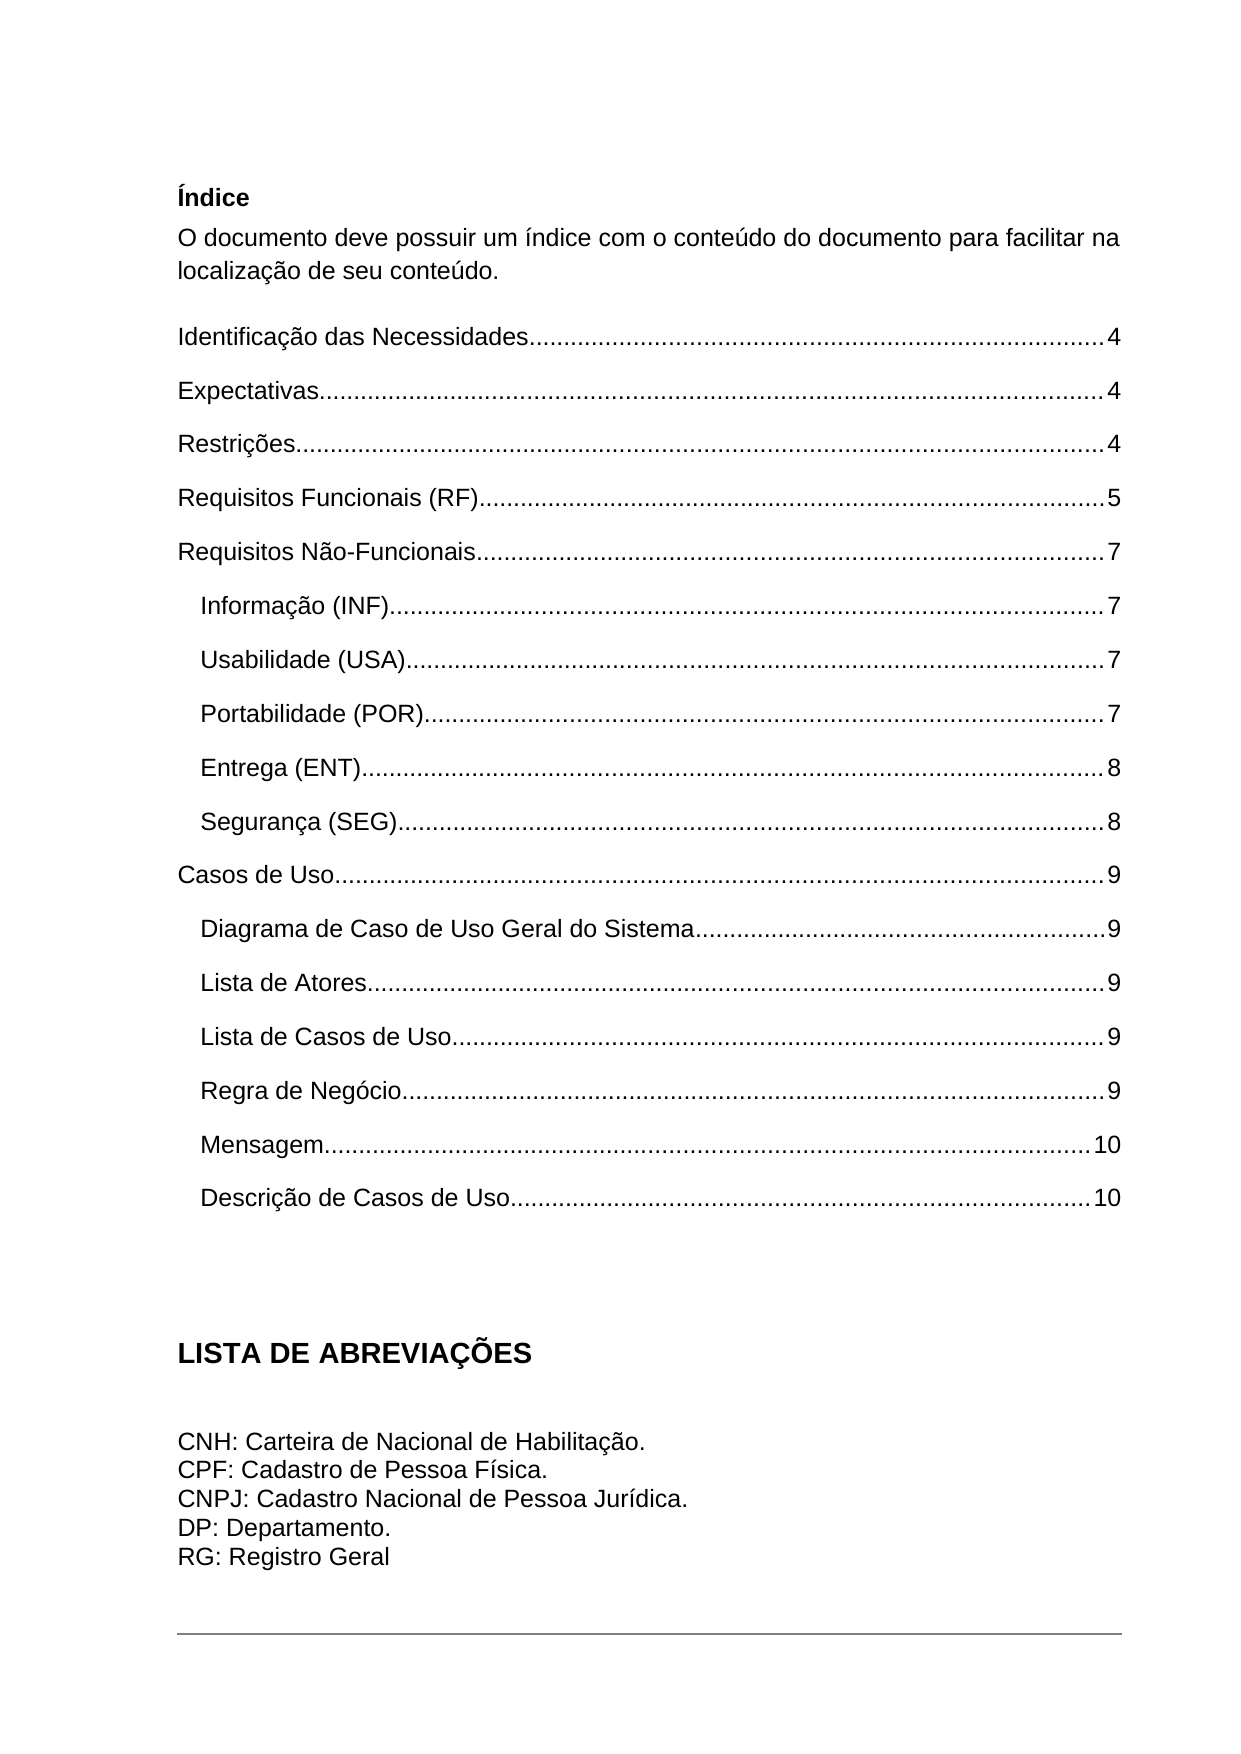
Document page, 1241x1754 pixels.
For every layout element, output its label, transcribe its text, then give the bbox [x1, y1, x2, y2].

text Informação (INF) 7 [200, 591, 1122, 620]
text CNPJ: Cadastro Nacional de Pessoa Jurídica. [177, 1484, 1122, 1513]
text Índice [177, 183, 1122, 212]
text Segurança (SEG) 8 [200, 806, 1122, 835]
text Portabilidade (POR) 7 [200, 699, 1122, 727]
text Mensagem 10 [200, 1129, 1122, 1158]
text DP: Departamento. [177, 1513, 1122, 1542]
text CNH: Carteira de Nacional de Habilitação. [177, 1427, 1122, 1456]
text CPF: Cadastro de Pessoa Física. [177, 1456, 1122, 1484]
text Expectativas 4 [177, 376, 1122, 404]
text Identificação das Necessidades 4 [177, 322, 1122, 351]
text Lista de Casos de Uso 9 [200, 1022, 1122, 1051]
text Requisitos Não-Funcionais 7 [177, 537, 1122, 566]
text Requisitos Funcionais (RF) 5 [177, 483, 1122, 512]
text Diagrama de Caso de Uso Geral do Sistema 9 [200, 914, 1122, 943]
text Restrições 4 [177, 429, 1122, 458]
text Usabilidade (USA) 7 [200, 645, 1122, 674]
text RG: Registro Geral [177, 1542, 1122, 1571]
text LISTA DE ABREVIAÇÕES [177, 1336, 1122, 1369]
text Regra de Negócio 9 [200, 1076, 1122, 1104]
text O documento deve possuir um índice com o conteúdo do documento para facilitar na localização de seu conteúdo. [177, 223, 1122, 284]
text Lista de Atores 9 [200, 968, 1122, 997]
text Descrição de Casos de Uso 10 [200, 1183, 1122, 1212]
text Casos de Uso 9 [177, 860, 1122, 889]
text Entrega (ENT) 8 [200, 753, 1122, 781]
